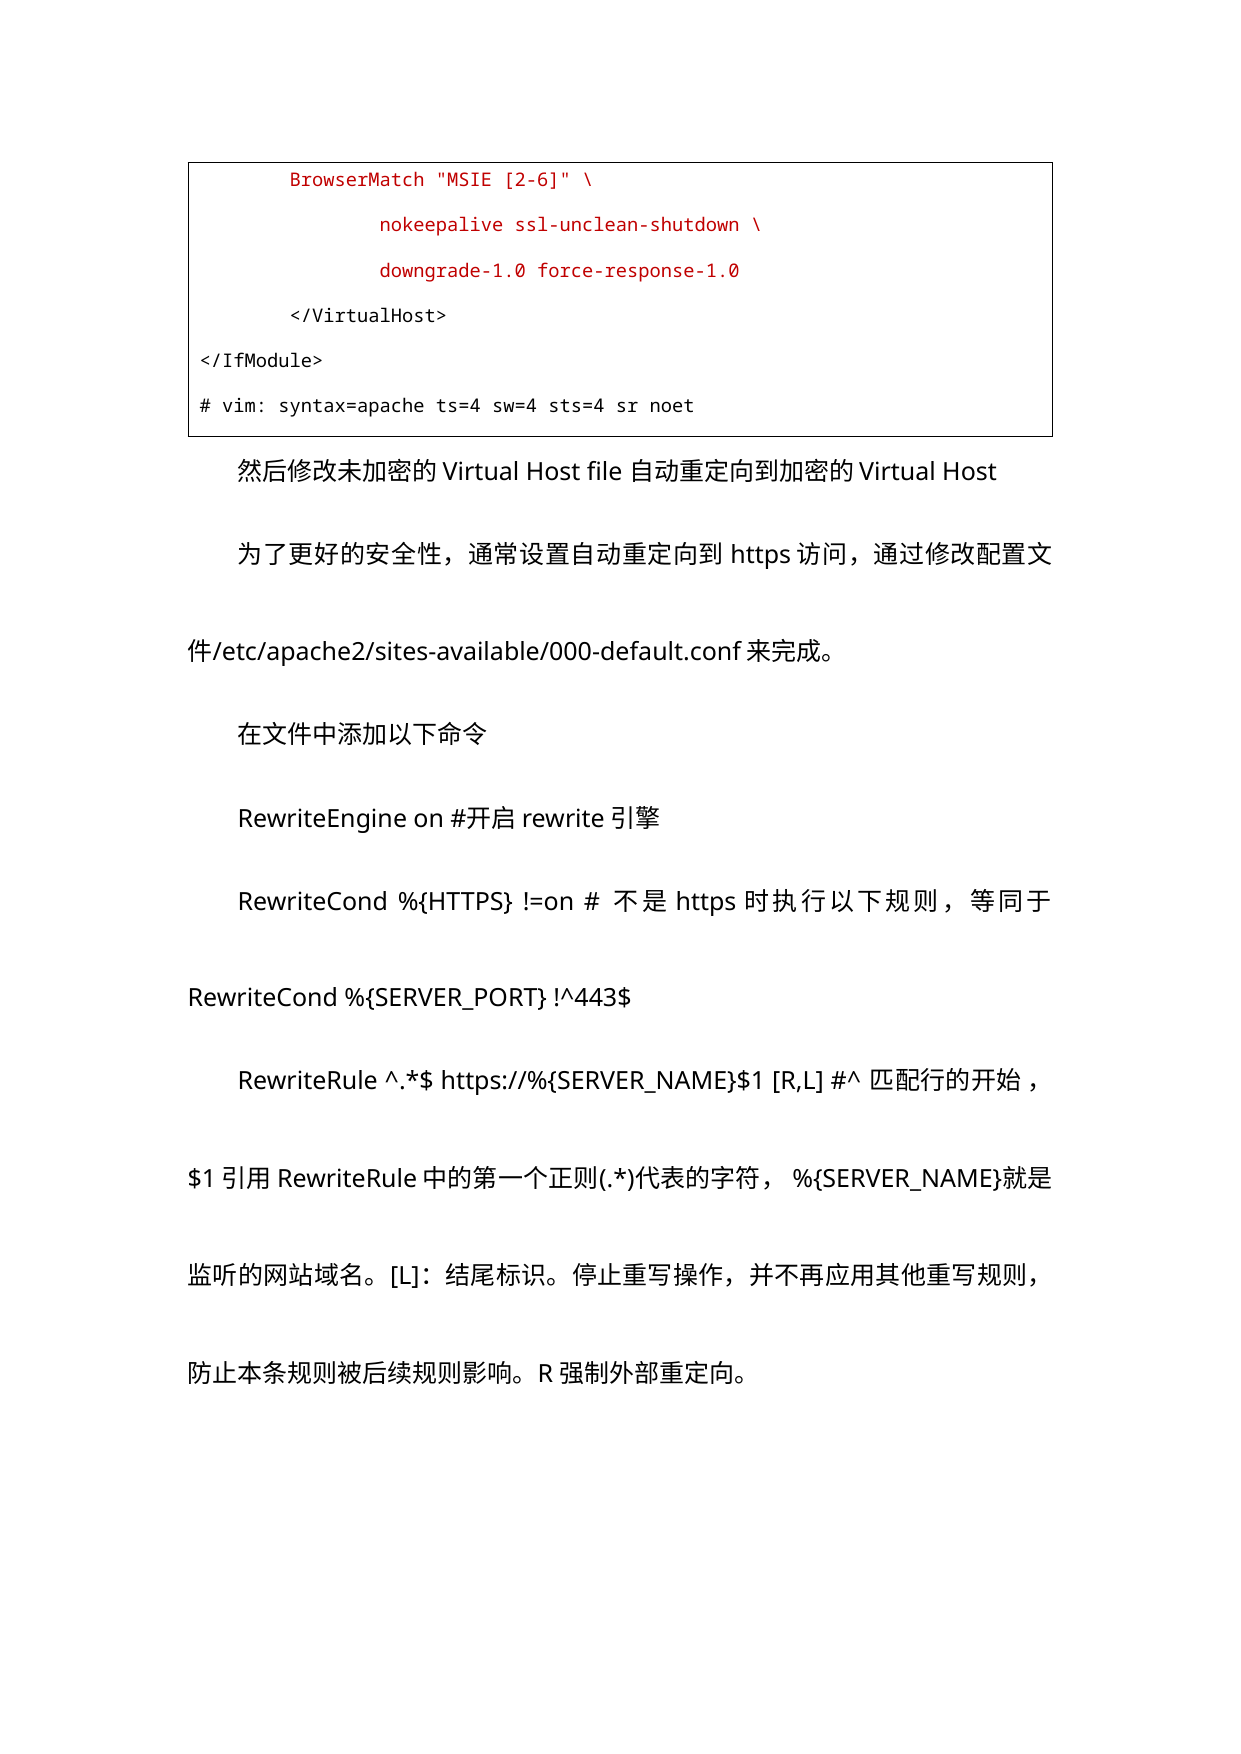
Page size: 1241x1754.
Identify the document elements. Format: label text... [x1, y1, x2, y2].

text RewriteCond %{HTTPS} !=on # 不是https时执行以下规则，等同于RewriteCond %{SERVER_PORT} !^443$ [187, 867, 1053, 1029]
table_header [189, 163, 1052, 436]
text 为了更好的安全性，通常设置自动重定向到https访问，通过修改配置文件/etc/apache2/sites-available/000-default.conf来完成。 [187, 520, 1053, 682]
text 在文件中添加以下命令 [187, 701, 1053, 766]
text RewriteRule ^.*$ https://%{SERVER_NAME}$1 [R,L] #^ 匹配行的开始 ，$1引用RewriteRule中的第一个正则(.*)代表的字符， %{SERVER_NAME}就是监听的网站域名。[L]：结尾标识。停止重写操作，并不再应用其他重写规则，防止本条规则被后续规则影响。R 强制外部重定向。 [187, 1046, 1053, 1404]
text 然后修改未加密的Virtual Host file 自动重定向到加密的Virtual Host [187, 437, 1053, 502]
text RewriteEngine on #开启rewrite引擎 [187, 784, 1053, 849]
